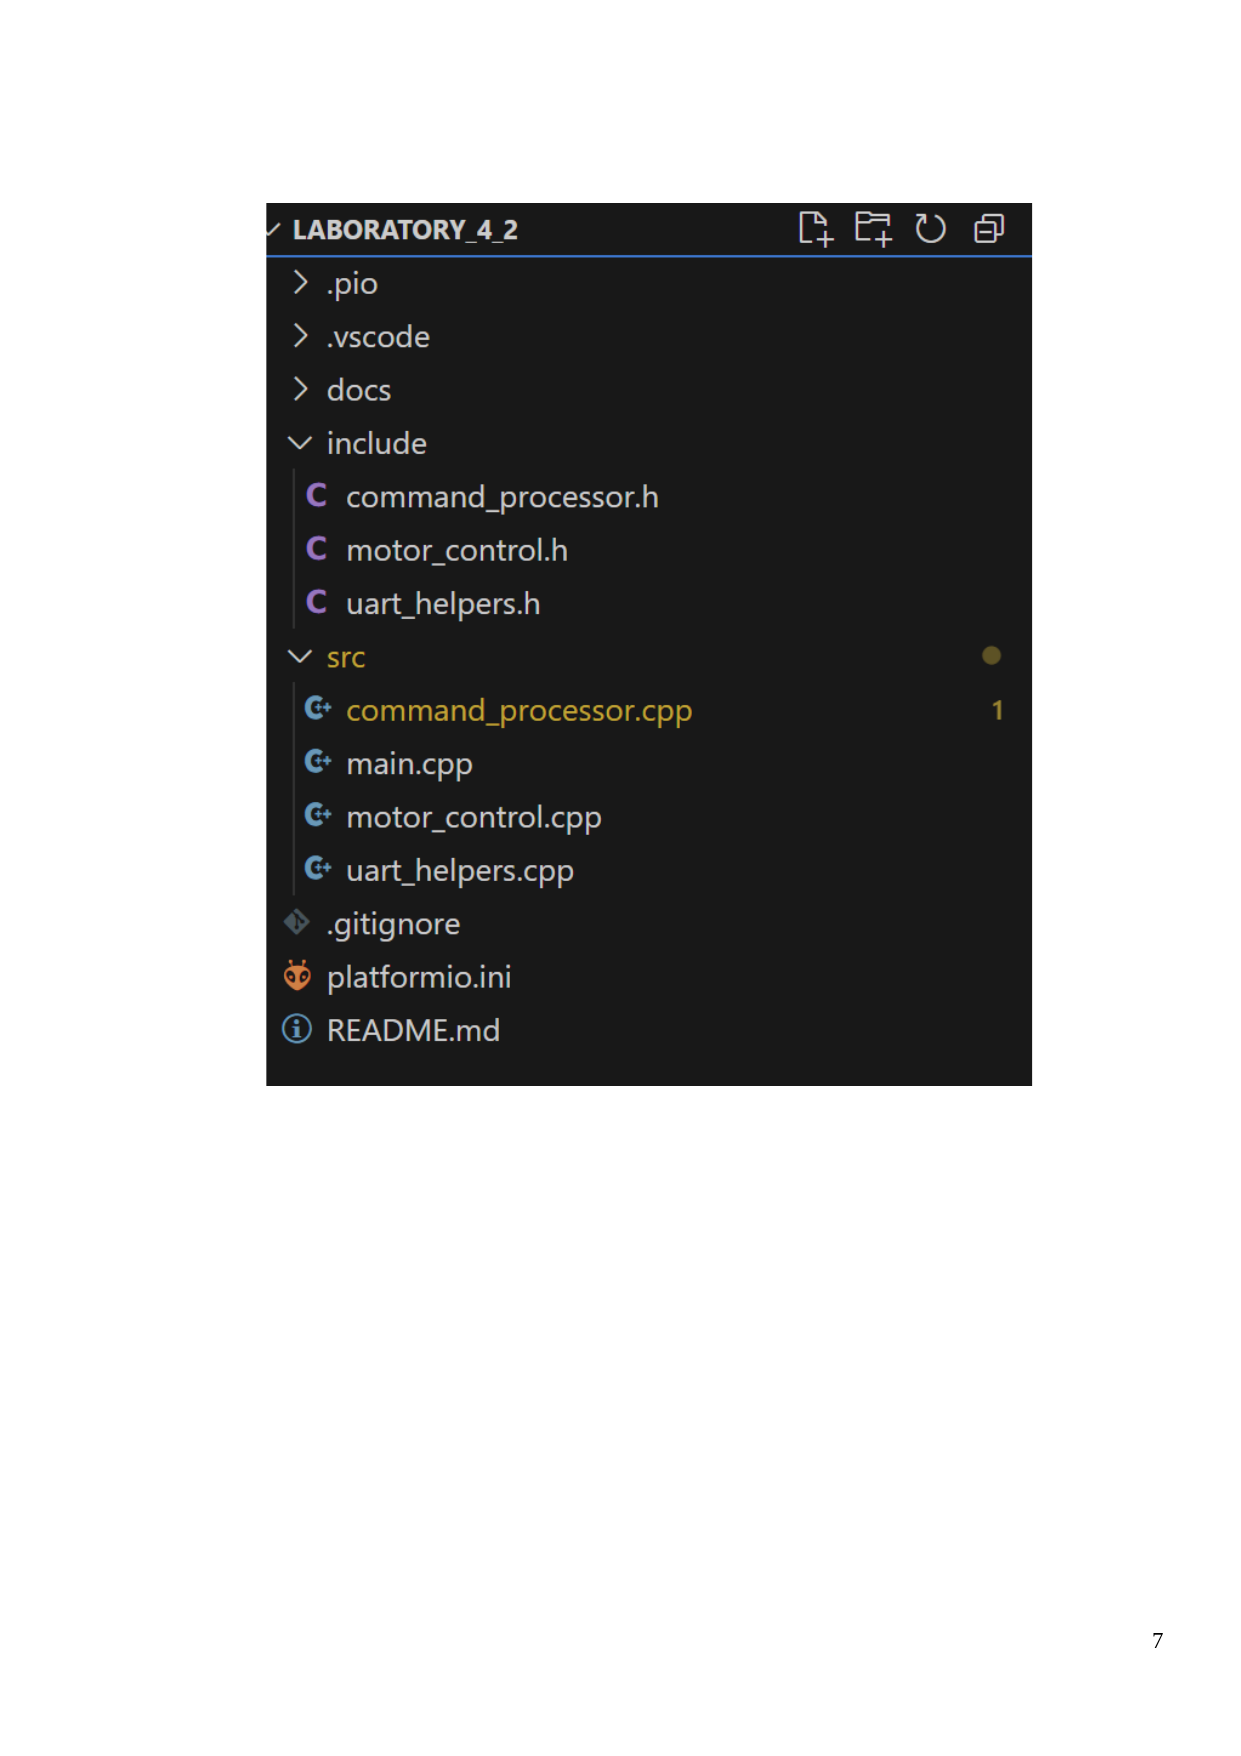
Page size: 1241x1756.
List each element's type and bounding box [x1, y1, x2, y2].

picture [266, 203, 1033, 1086]
